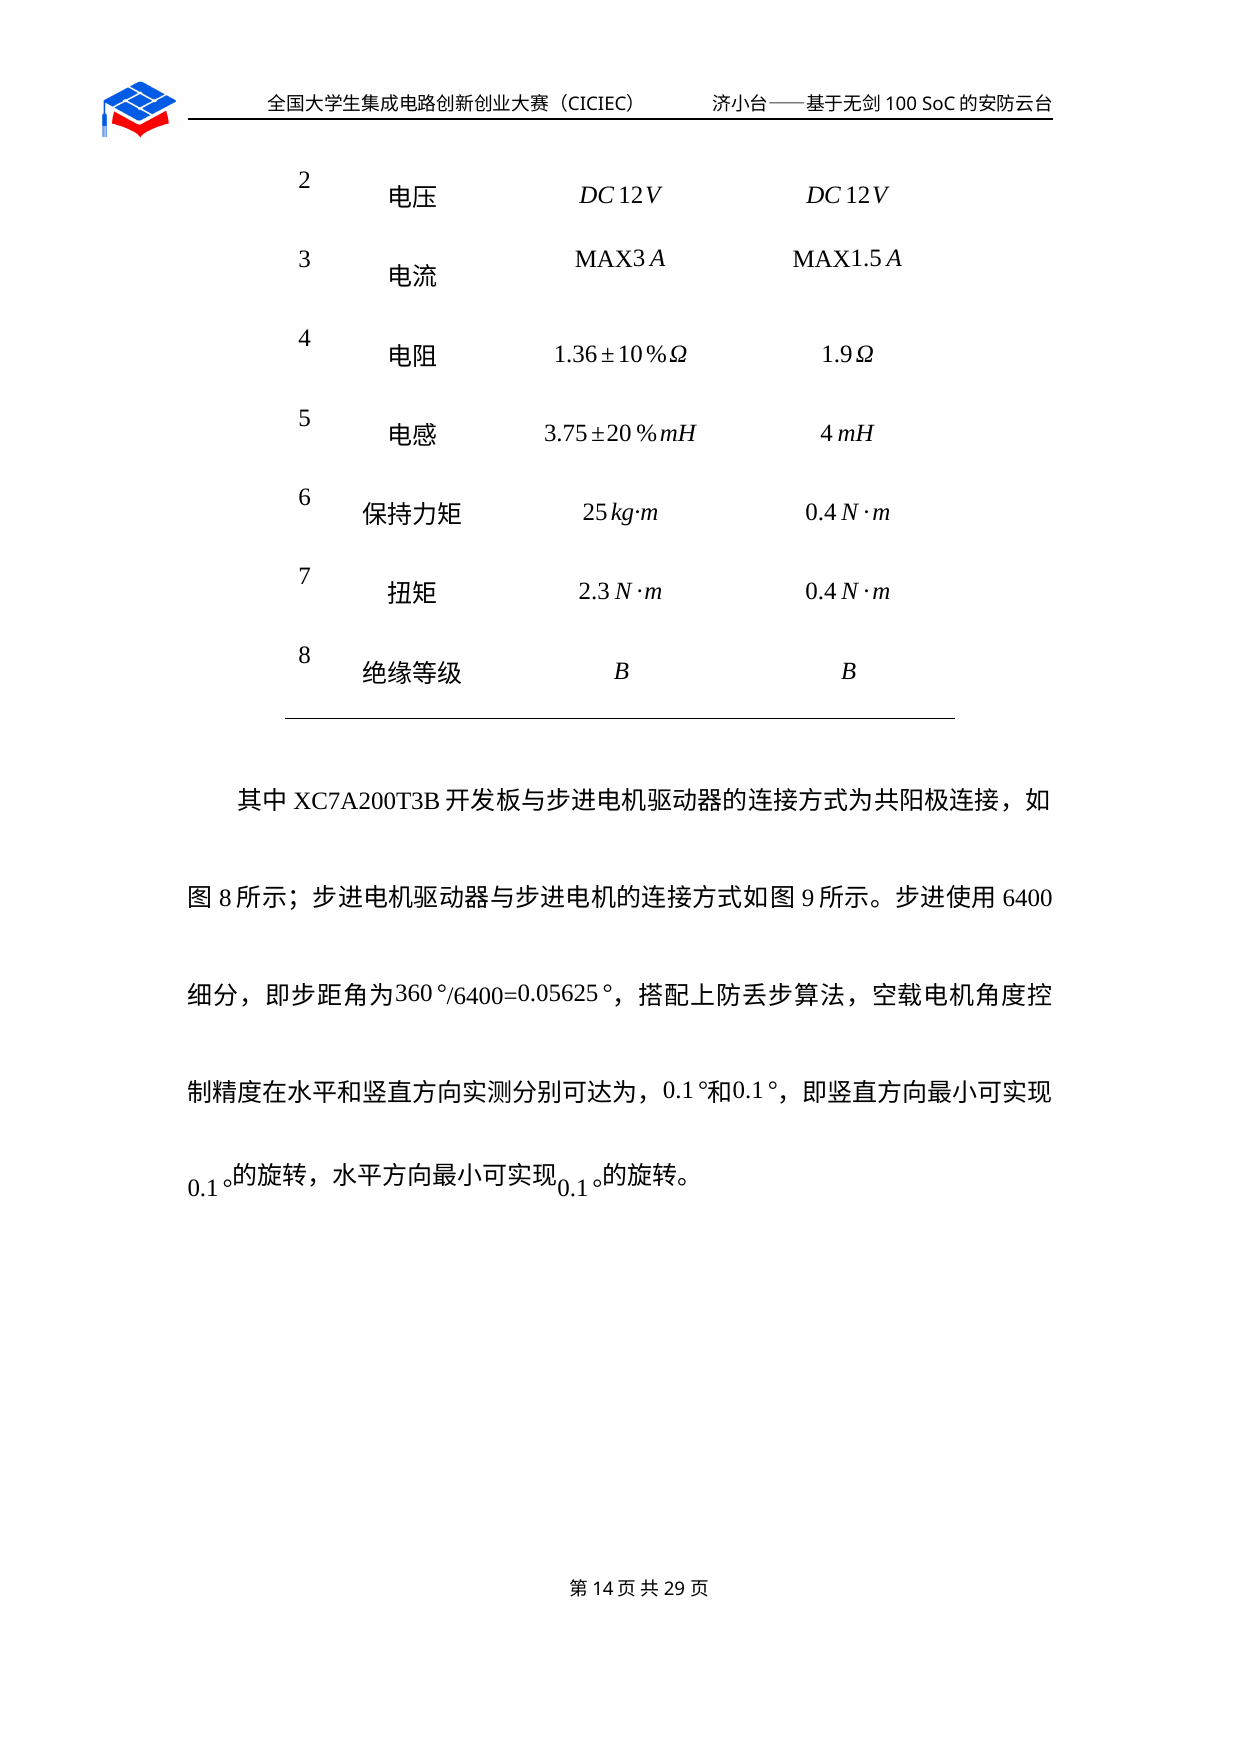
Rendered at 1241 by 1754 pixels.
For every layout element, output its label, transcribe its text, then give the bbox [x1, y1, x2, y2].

table_cell [741, 163, 955, 242]
table_cell [741, 322, 955, 401]
table_cell 扭矩 [323, 559, 501, 639]
table_cell [501, 639, 741, 718]
table_cell 6 [285, 480, 323, 559]
table_cell 5 [285, 401, 323, 480]
table_cell 8 [285, 639, 323, 718]
table_cell 7 [285, 559, 323, 639]
table_cell [501, 322, 741, 401]
table_cell 电阻 [323, 322, 501, 401]
table_cell 3 [285, 242, 323, 322]
table_cell [501, 163, 741, 242]
table_cell [741, 559, 955, 639]
table_cell [741, 480, 955, 559]
table_cell [501, 480, 741, 559]
table_cell 电感 [323, 401, 501, 480]
table_cell 电压 [323, 163, 501, 242]
table_cell MAX [741, 242, 955, 322]
table_cell MAX [501, 242, 741, 322]
table_cell 4 [285, 322, 323, 401]
table_cell [501, 559, 741, 639]
table_cell [501, 401, 741, 480]
table_cell [741, 639, 955, 718]
table_cell [741, 401, 955, 480]
table_cell 保持力矩 [323, 480, 501, 559]
table_cell 绝缘等级 [323, 639, 501, 718]
table_cell 电流 [323, 242, 501, 322]
picture [91, 75, 188, 150]
table_cell 2 [285, 163, 323, 242]
